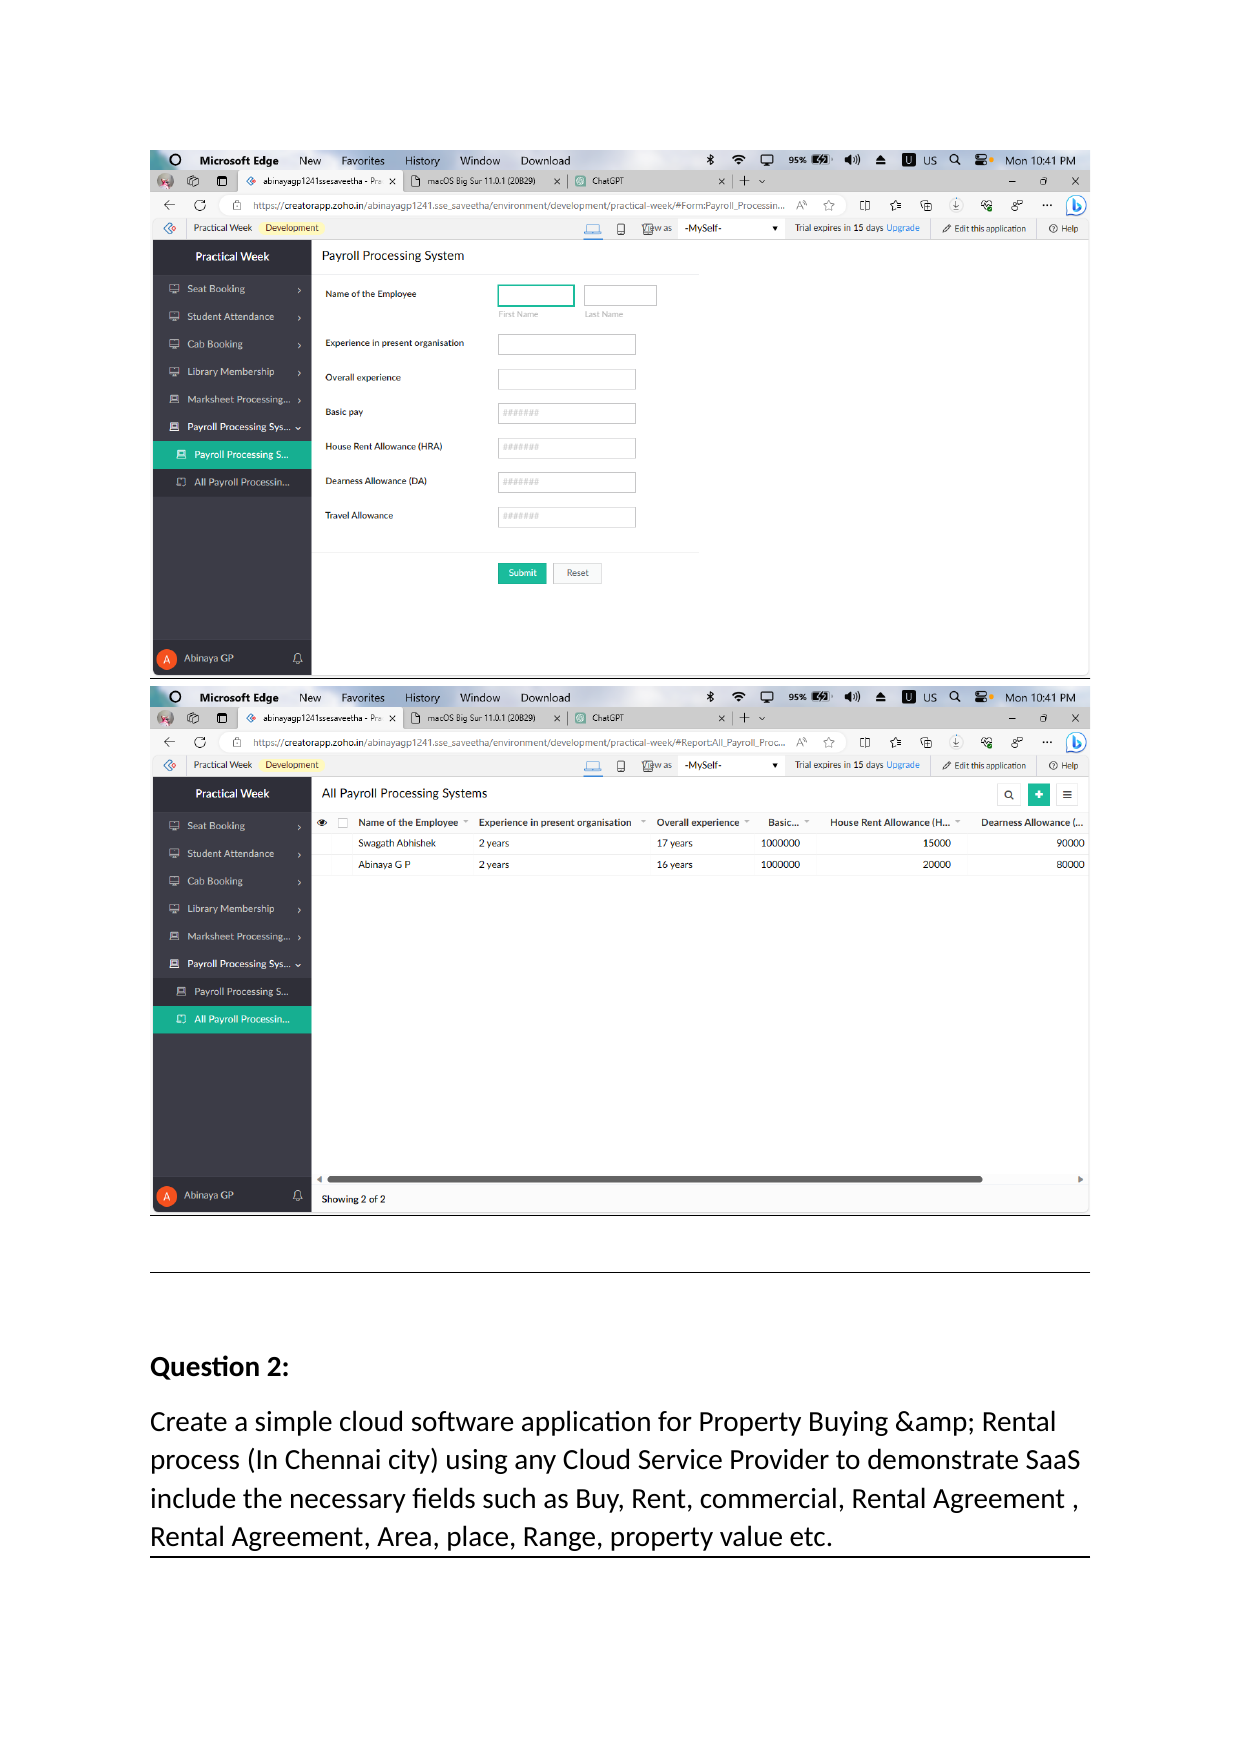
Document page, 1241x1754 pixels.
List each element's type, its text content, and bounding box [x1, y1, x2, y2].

picture [150, 686, 1091, 1216]
text Question 2: [150, 1348, 1090, 1383]
picture [150, 150, 1091, 679]
text Create a simple cloud software application for Property Buying &amp; Rental process (In Chennai city) using any Cloud Service Provider to demonstrate SaaS include the necessary fields such as Buy, Rent, commercial, Rental Agreement , Rental Agreement, Area, place, Range, property value etc. [150, 1403, 1090, 1556]
